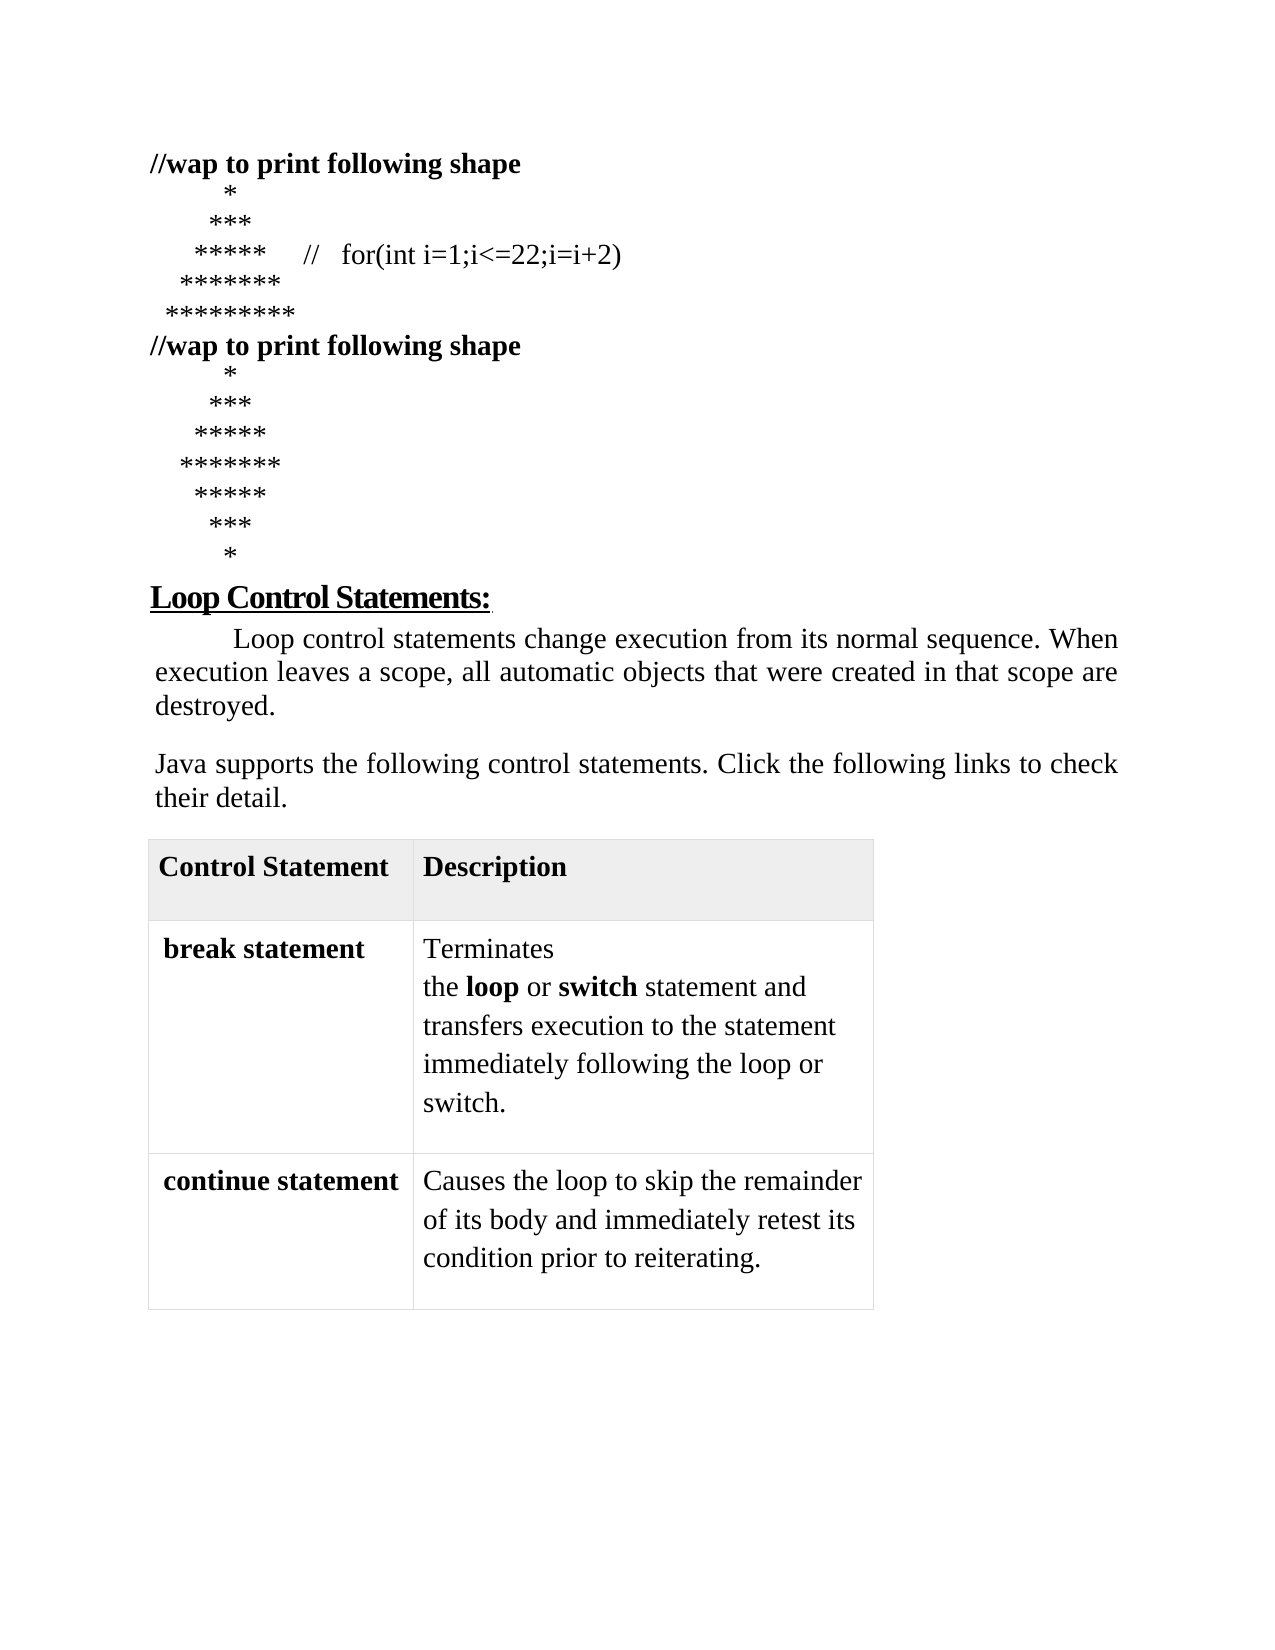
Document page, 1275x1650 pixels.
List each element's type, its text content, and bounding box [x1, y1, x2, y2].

text ******* [150, 271, 1125, 301]
text ***** [150, 482, 1125, 512]
text Loop control statements change execution from its normal sequence. When execution leaves a scope, all automatic objects that were created in that scope are destroyed. [155, 621, 1120, 722]
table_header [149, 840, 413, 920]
text //wap to print following shape [150, 331, 1125, 361]
text ********* [150, 301, 1125, 331]
text *** [150, 512, 1125, 542]
text ***** // for(int i=1;i<=22;i=i+2) [150, 241, 1125, 271]
text * [150, 543, 1125, 573]
text Java supports the following control statements. Click the following links to check their detail. [155, 747, 1120, 814]
subtitle Loop Control Statements: [150, 578, 1120, 616]
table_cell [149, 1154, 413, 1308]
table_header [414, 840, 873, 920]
text *** [150, 210, 1125, 240]
text ******* [150, 452, 1125, 482]
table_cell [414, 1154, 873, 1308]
text //wap to print following shape [150, 150, 1125, 180]
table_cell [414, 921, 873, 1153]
text * [150, 361, 1125, 391]
text *** [150, 392, 1125, 422]
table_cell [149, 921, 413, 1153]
text ***** [150, 422, 1125, 452]
text * [150, 180, 1125, 210]
